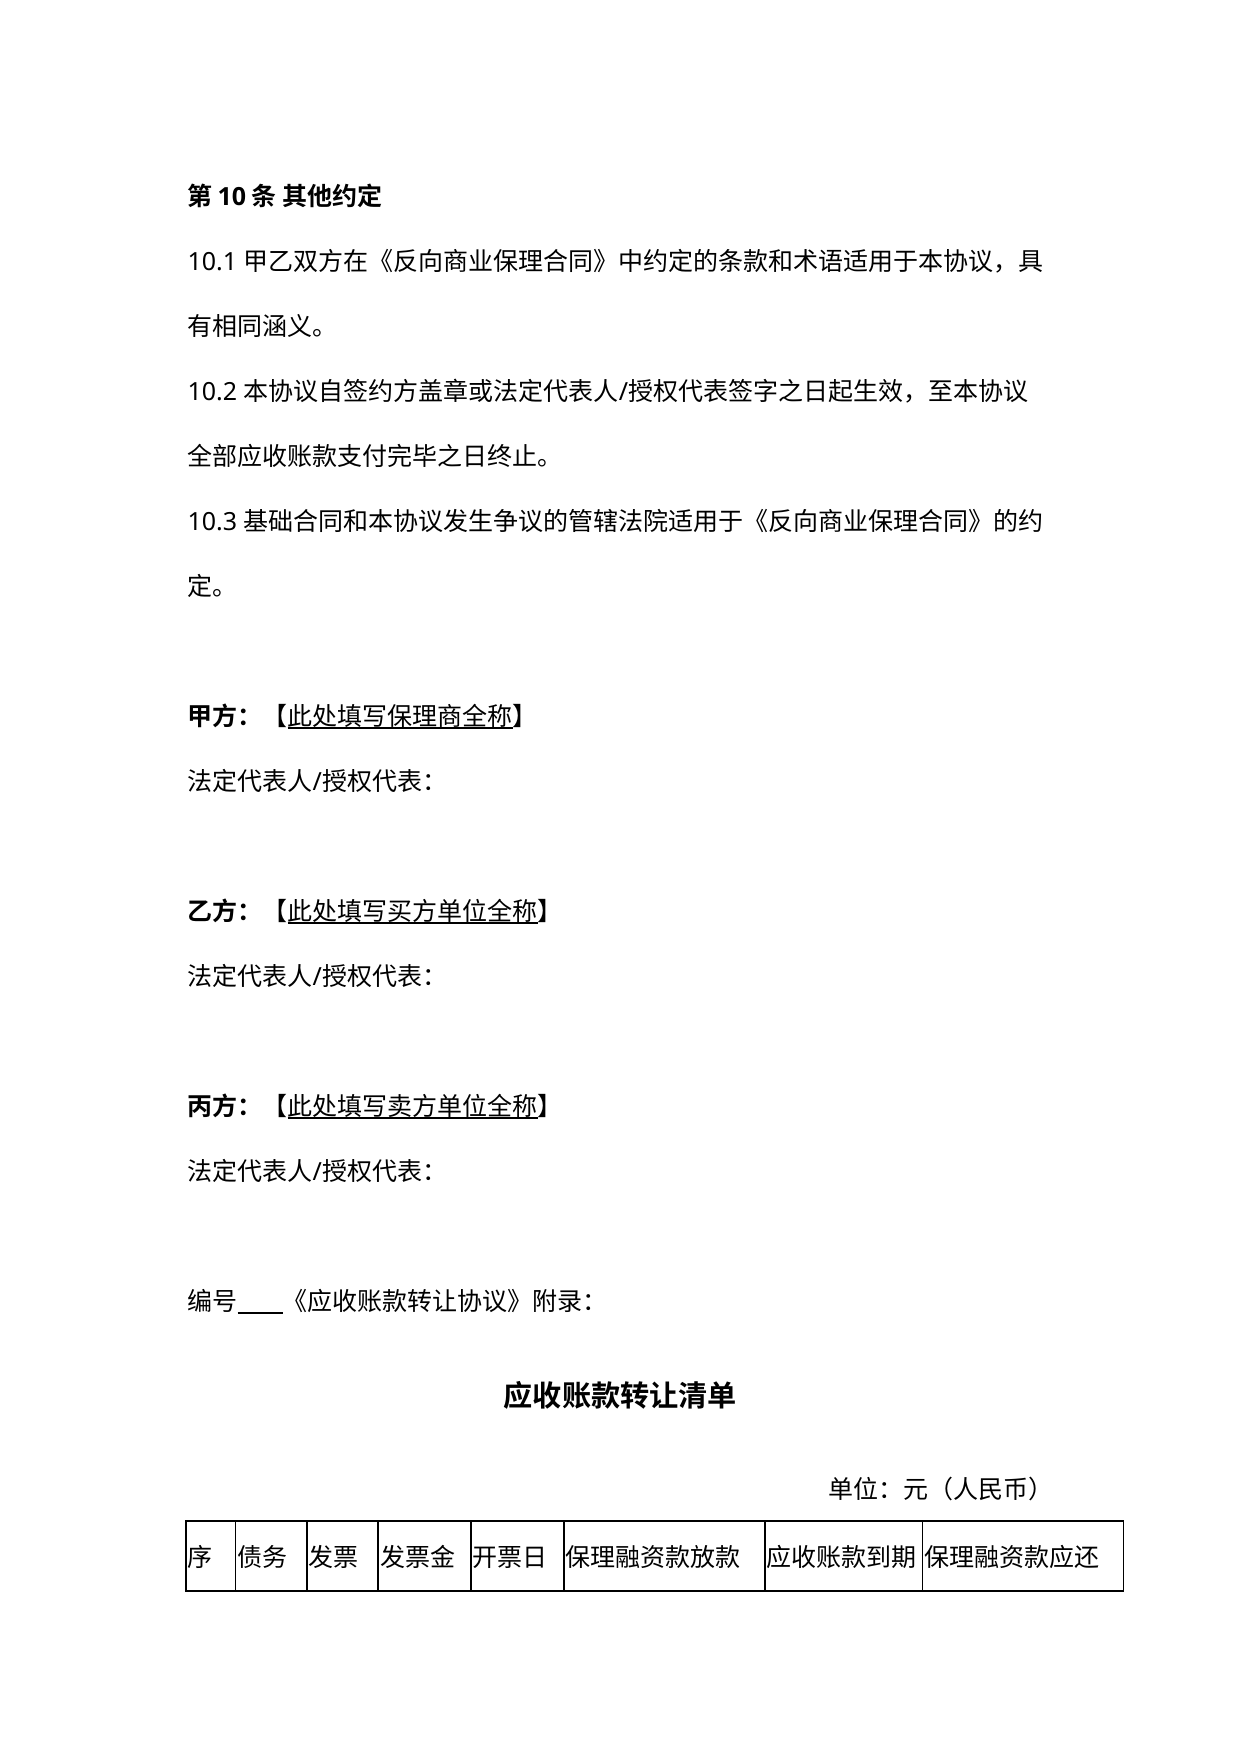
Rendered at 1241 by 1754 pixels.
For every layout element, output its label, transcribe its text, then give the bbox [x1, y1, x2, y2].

table_header 发票号 [308, 1522, 377, 1590]
table_header 应收账款到期日 [766, 1522, 922, 1590]
text 10.1 甲乙双方在《反向商业保理合同》中约定的条款和术语适用于本协议，具有相同涵义。 [187, 227, 1053, 357]
subtitle 应收账款转让清单 [187, 1361, 1053, 1426]
table_header 序号 [187, 1522, 235, 1590]
table_header 债务人 [236, 1522, 306, 1590]
text 10.3 基础合同和本协议发生争议的管辖法院适用于《反向商业保理合同》的约定。 [187, 487, 1053, 617]
text 10.2 本协议自签约方盖章或法定代表人/授权代表签字之日起生效，至本协议全部应收账款支付完毕之日终止。 [187, 357, 1053, 487]
table_header 开票日期 [472, 1522, 563, 1590]
table_header 保理融资款应还金额 [923, 1522, 1123, 1590]
text 丙方：【此处填写卖方单位全称】 [187, 1072, 1053, 1137]
text 乙方：【此处填写买方单位全称】 [187, 877, 1053, 942]
table_header 发票金额 [379, 1522, 470, 1590]
text 单位：元（人民币） [187, 1455, 1053, 1520]
text 甲方：【此处填写保理商全称】 [187, 682, 1053, 747]
text 法定代表人/授权代表： [187, 747, 1053, 812]
text 法定代表人/授权代表： [187, 942, 1053, 1007]
table_header 保理融资款放款金额 [565, 1522, 764, 1590]
text 编号 《应收账款转让协议》附录： [187, 1267, 1053, 1332]
text 法定代表人/授权代表： [187, 1137, 1053, 1202]
subtitle 第10条 其他约定 [187, 162, 1053, 227]
